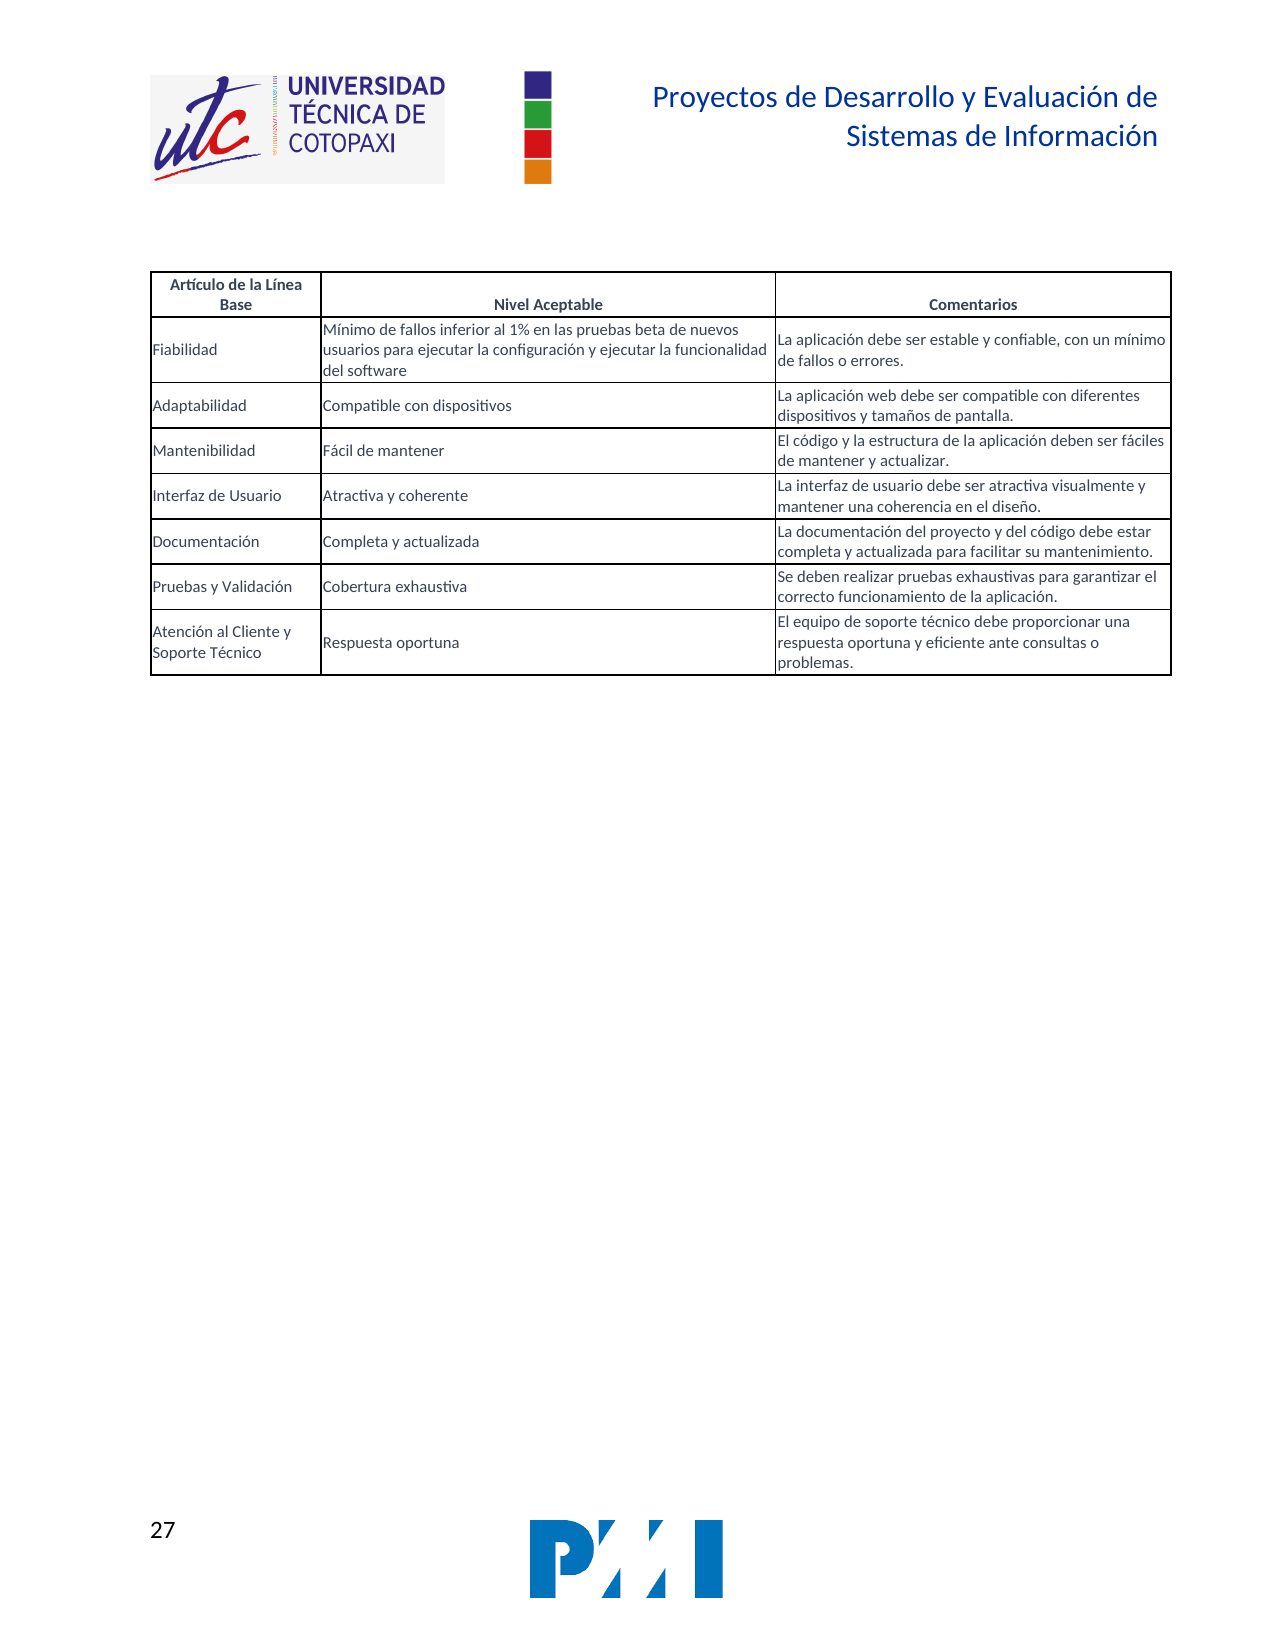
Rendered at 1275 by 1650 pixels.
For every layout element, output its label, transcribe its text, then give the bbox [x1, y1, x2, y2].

table_cell La aplicación web debe ser compatible con diferentes dispositivos y tamaños de pantalla. [776, 383, 1170, 427]
table_cell Fácil de mantener [322, 429, 775, 472]
table_cell El código y la estructura de la aplicación deben ser fáciles de mantener y actualizar. [776, 429, 1170, 472]
table_cell Atención al Cliente y Soporte Técnico [152, 610, 320, 674]
table_cell Pruebas y Validación [152, 565, 320, 608]
table_cell La interfaz de usuario debe ser atractiva visualmente y mantener una coherencia en el diseño. [776, 474, 1170, 518]
table_cell Cobertura exhaustiva [322, 565, 775, 608]
table_cell La aplicación debe ser estable y confiable, con un mínimo de fallos o errores. [776, 318, 1170, 382]
table_cell Documentación [152, 520, 320, 563]
table_header Comentarios [776, 273, 1170, 316]
picture [530, 1520, 723, 1598]
table_cell Mínimo de fallos inferior al 1% en las pruebas beta de nuevos usuarios para ejecutar la configuración y ejecutar la funcionalidad del software [322, 318, 775, 382]
table_cell Adaptabilidad [152, 383, 320, 427]
table_cell Mantenibilidad [152, 429, 320, 472]
table_cell El equipo de soporte técnico debe proporcionar una respuesta oportuna y eficiente ante consultas o problemas. [776, 610, 1170, 674]
table_cell Fiabilidad [152, 318, 320, 382]
table_header Artículo de la Línea Base [152, 273, 320, 316]
table_cell Atractiva y coherente [322, 474, 775, 518]
table_header Nivel Aceptable [322, 273, 775, 316]
table_cell Compatible con dispositivos [322, 383, 775, 427]
table_cell La documentación del proyecto y del código debe estar completa y actualizada para facilitar su mantenimiento. [776, 520, 1170, 563]
table_cell Interfaz de Usuario [152, 474, 320, 518]
table_cell Completa y actualizada [322, 520, 775, 563]
table_cell Se deben realizar pruebas exhaustivas para garantizar el correcto funcionamiento de la aplicación. [776, 565, 1170, 608]
table_cell Respuesta oportuna [322, 610, 775, 674]
